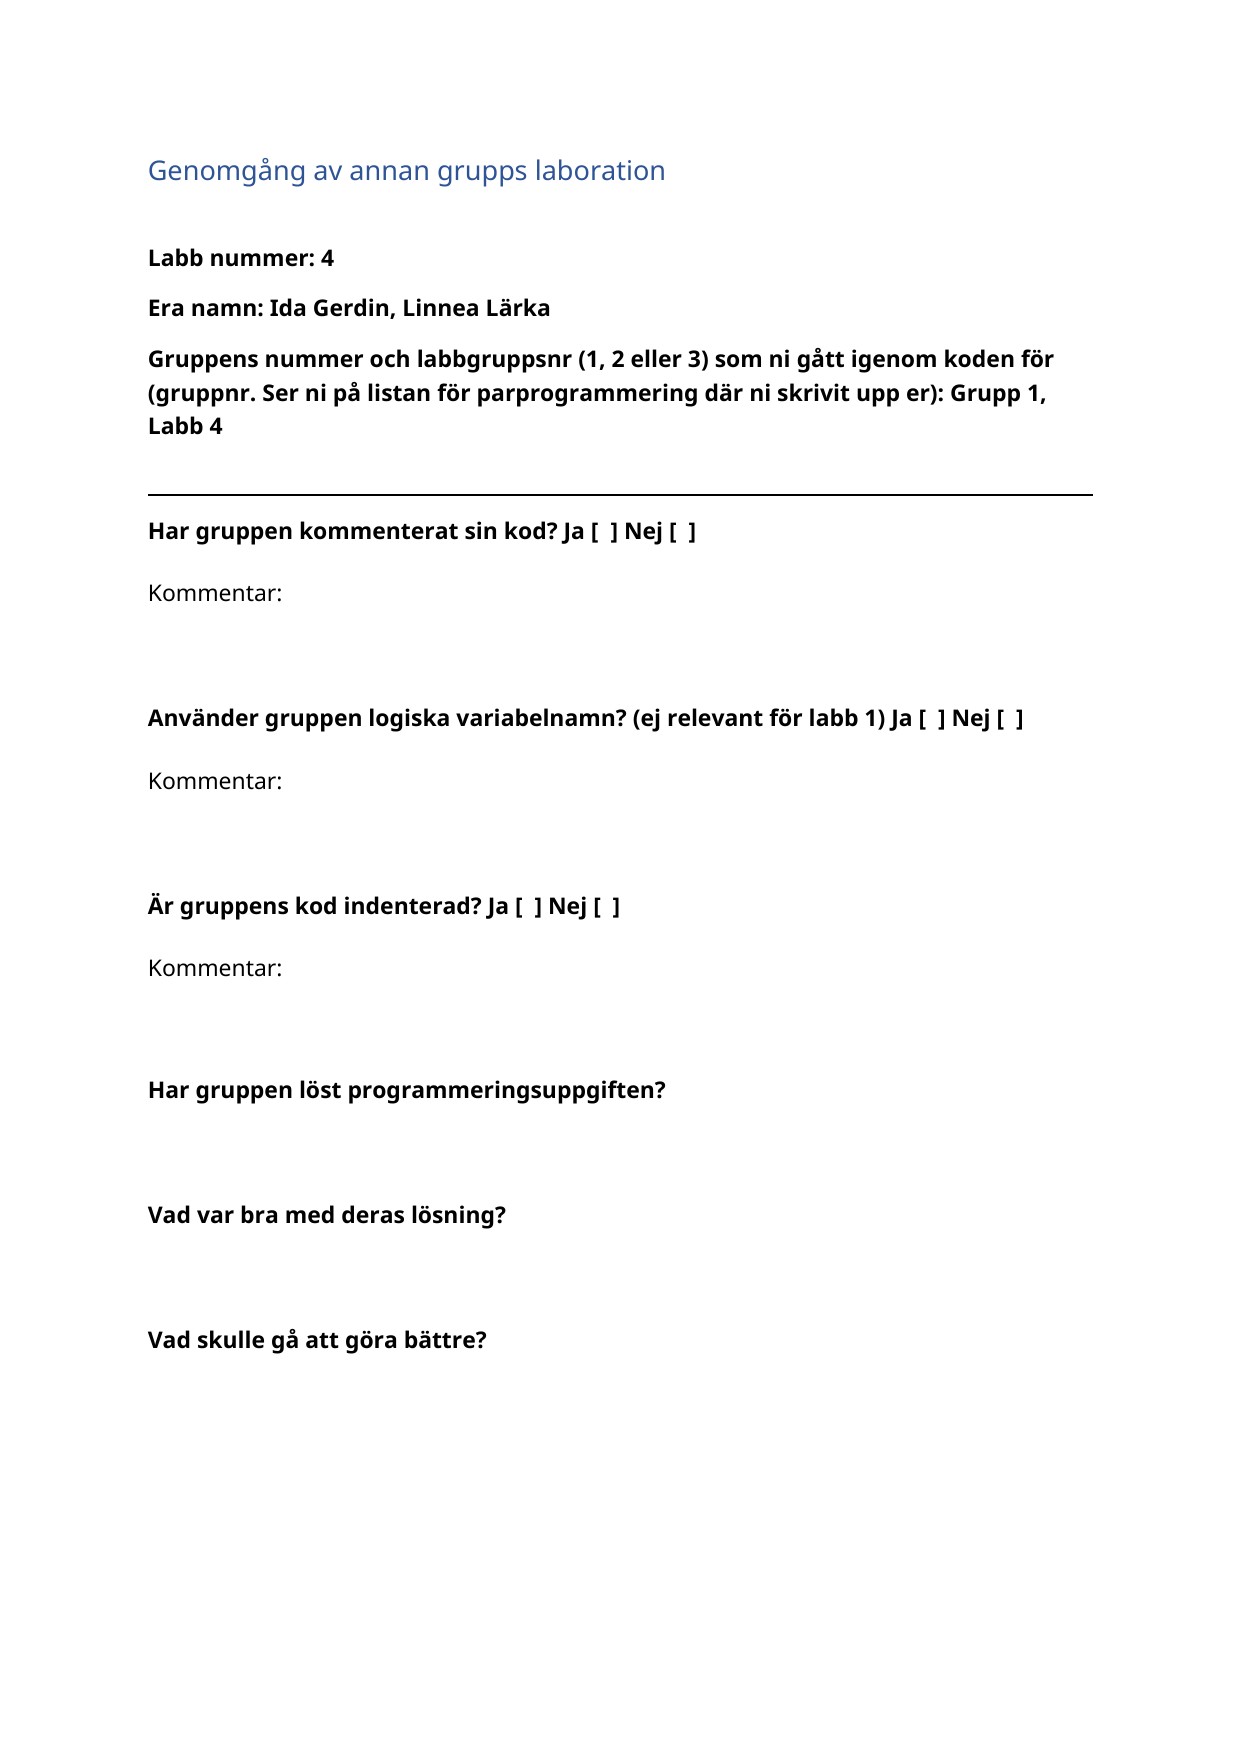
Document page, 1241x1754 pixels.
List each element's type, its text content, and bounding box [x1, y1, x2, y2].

text Har gruppen löst programmeringsuppgiften? [148, 1074, 1093, 1105]
text Labb nummer: 4 [148, 242, 1093, 273]
text Kommentar: [148, 952, 1093, 983]
text Kommentar: [148, 577, 1093, 608]
text Har gruppen kommenterat sin kod? Ja [ ] Nej [ ] [148, 515, 1093, 546]
text Era namn: Ida Gerdin, Linnea Lärka [148, 292, 1093, 324]
text Är gruppens kod indenterad? Ja [ ] Nej [ ] [148, 890, 1093, 921]
text Gruppens nummer och labbgruppsnr (1, 2 eller 3) som ni gått igenom koden för (gruppnr. Ser ni på listan för parprogrammering där ni skrivit upp er): Grupp 1, Labb 4 [148, 343, 1093, 442]
text Vad skulle gå att göra bättre? [148, 1324, 1093, 1355]
text Kommentar: [148, 765, 1093, 796]
subtitle Genomgång av annan grupps laboration [148, 152, 1093, 189]
text Vad var bra med deras lösning? [148, 1199, 1093, 1230]
text Använder gruppen logiska variabelnamn? (ej relevant för labb 1) Ja [ ] Nej [ ] [148, 702, 1093, 733]
